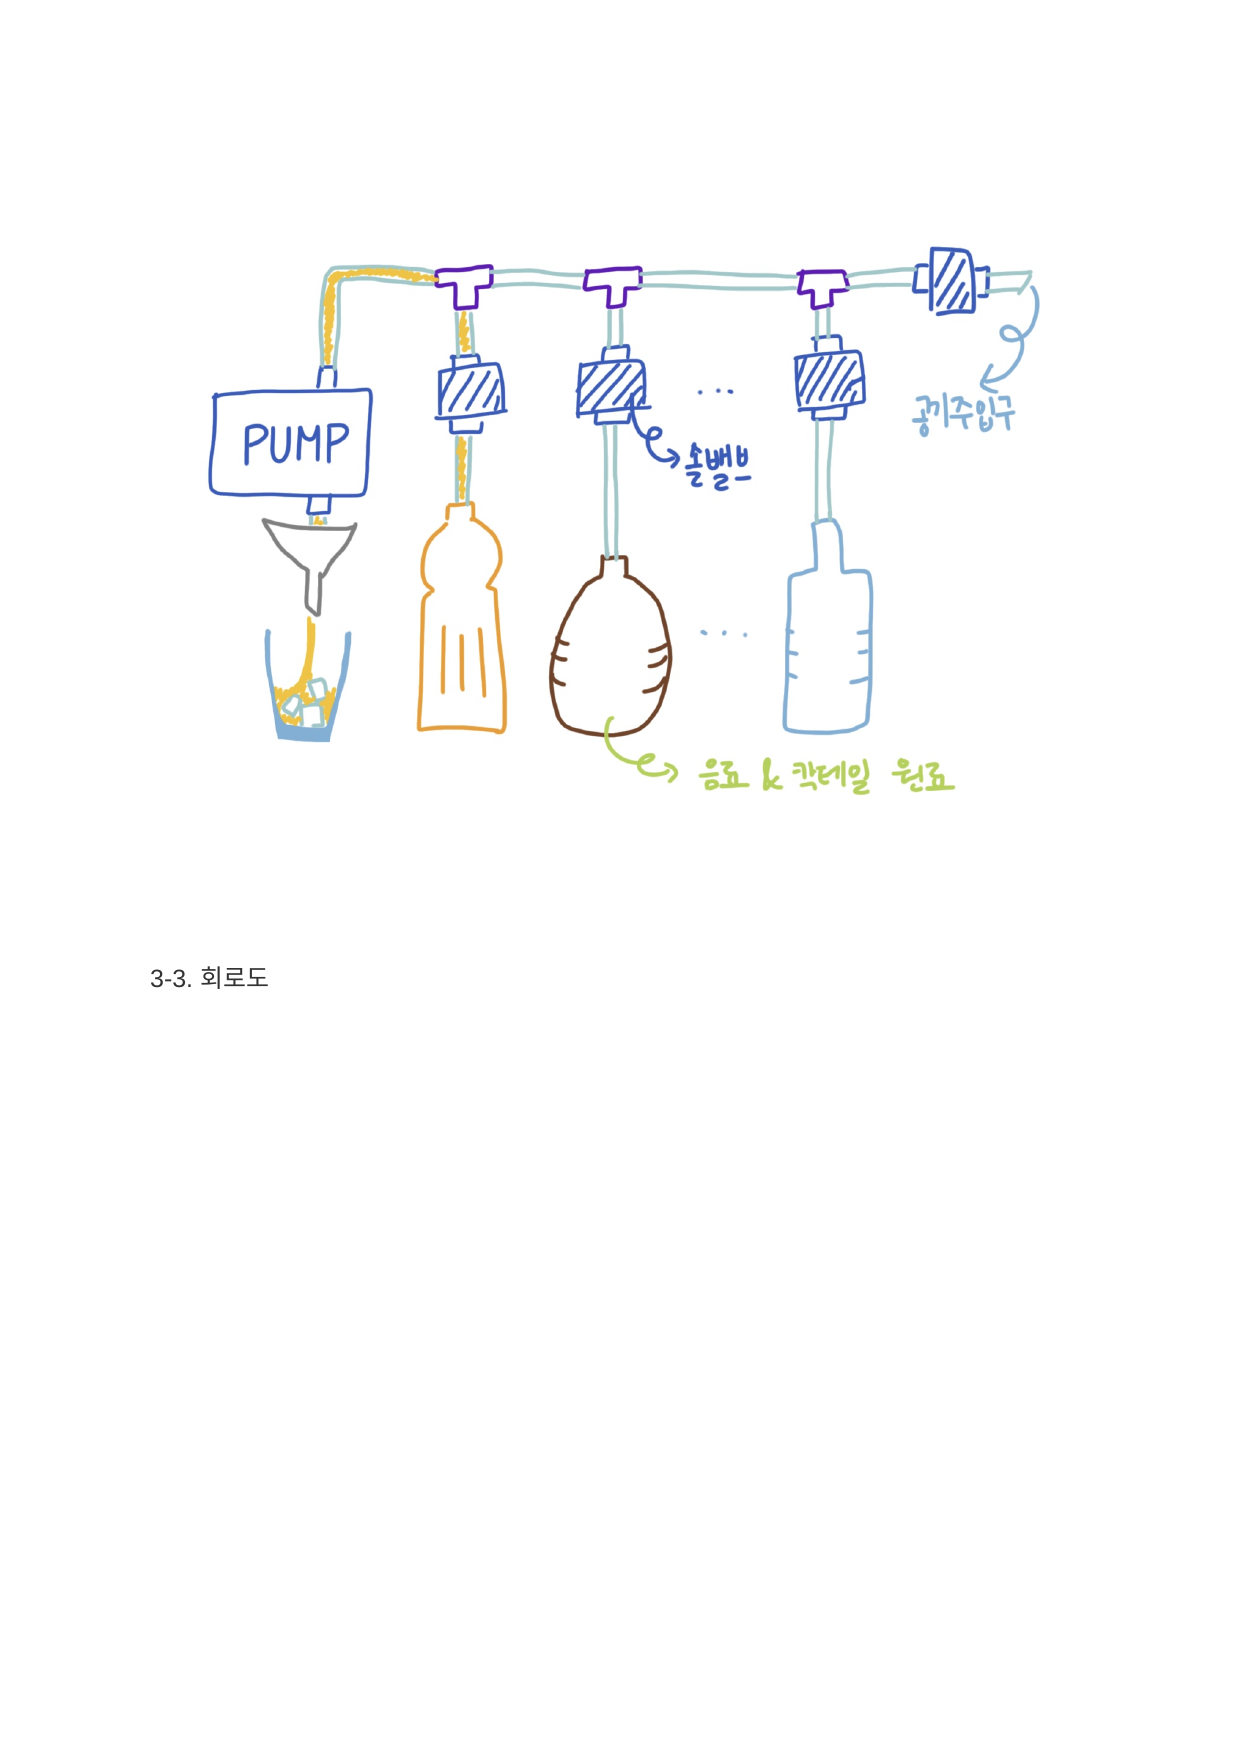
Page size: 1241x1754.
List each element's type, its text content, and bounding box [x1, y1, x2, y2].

text 3-3. 회로도 [150, 958, 1090, 994]
picture [150, 205, 1091, 842]
